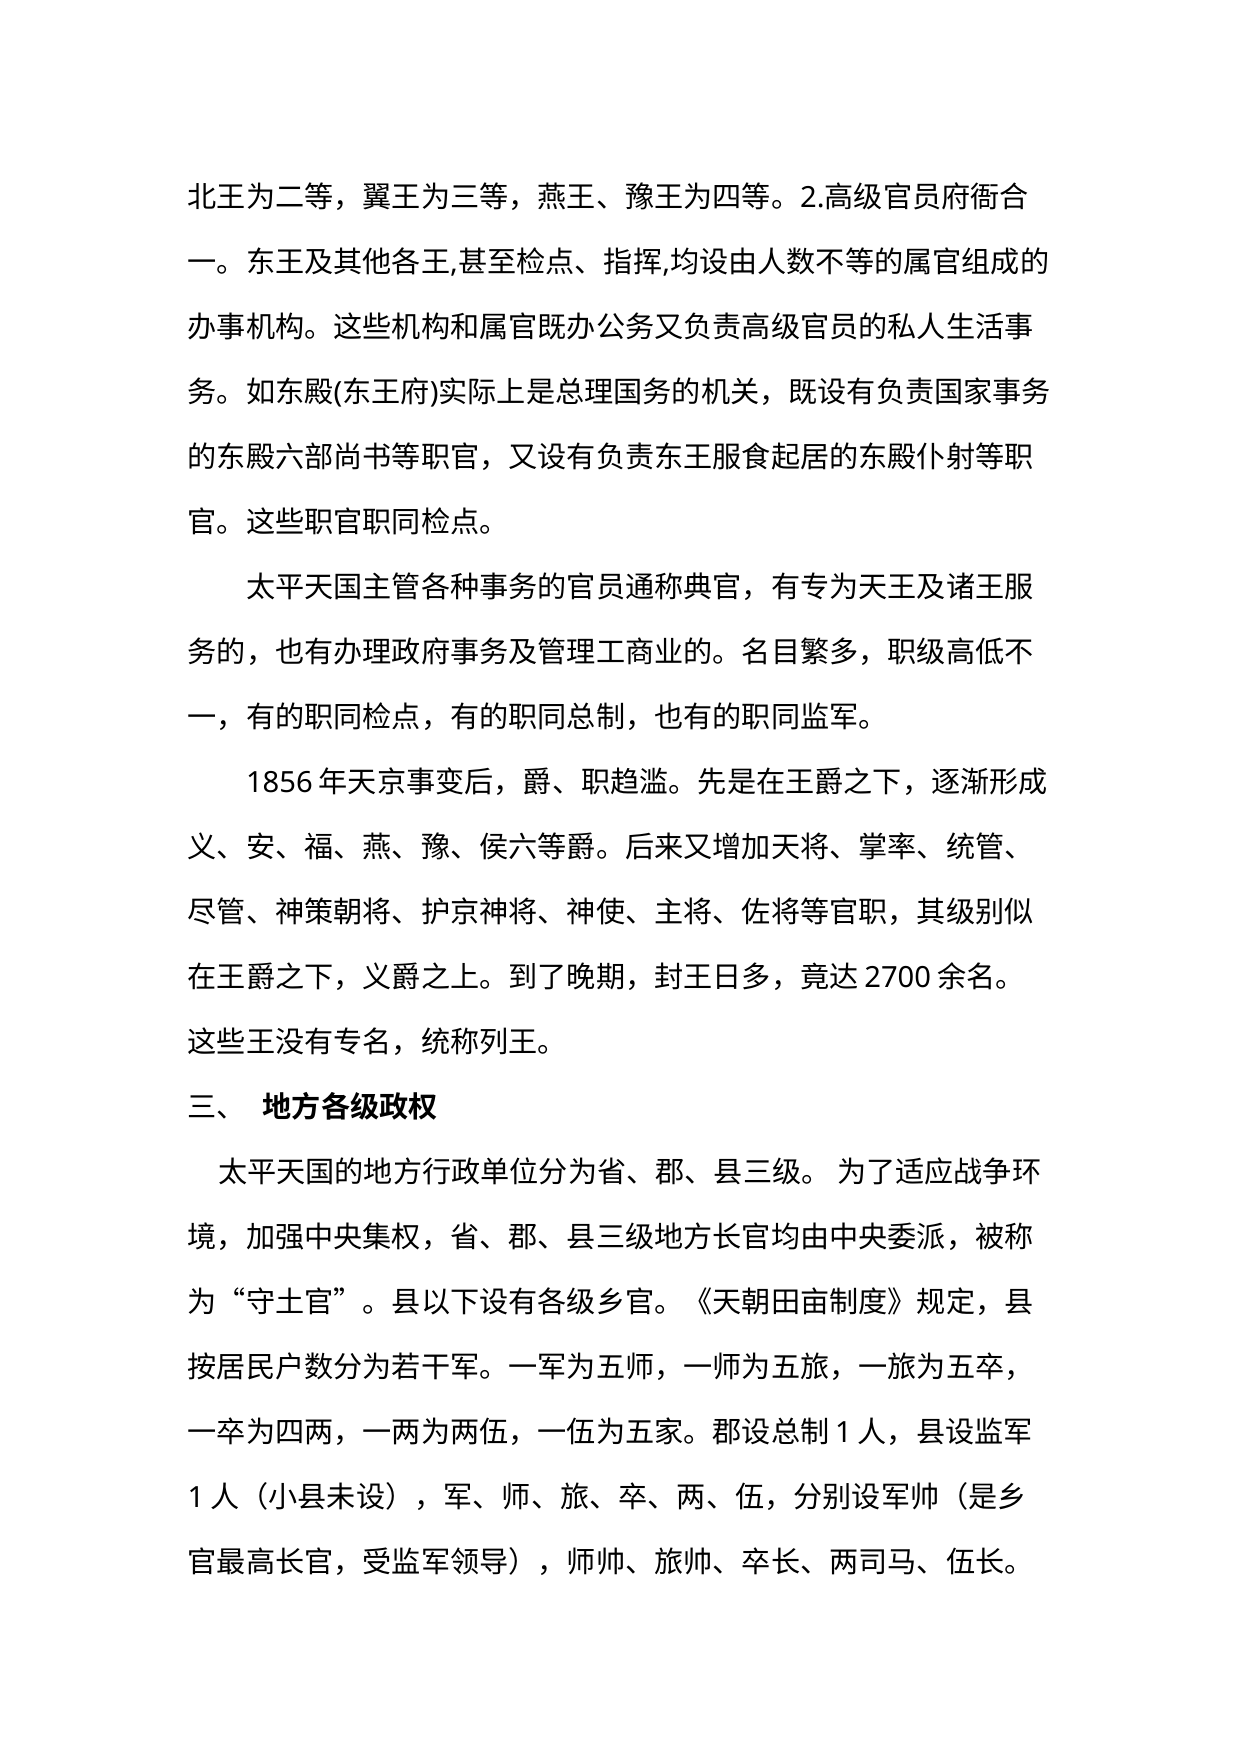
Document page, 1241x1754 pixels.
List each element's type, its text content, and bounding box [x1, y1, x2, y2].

list 地方各级政权 [187, 1072, 1053, 1137]
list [187, 162, 1053, 552]
text 1856年天京事变后，爵、职趋滥。先是在王爵之下，逐渐形成义、安、福、燕、豫、侯六等爵。后来又增加天将、掌率、统管、尽管、神策朝将、护京神将、神使、主将、佐将等官职，其级别似在王爵之下，义爵之上。到了晚期，封王日多，竟达2700余名。这些王没有专名，统称列王。 [187, 747, 1053, 1072]
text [187, 1137, 1053, 1592]
text 太平天国主管各种事务的官员通称典官，有专为天王及诸王服务的，也有办理政府事务及管理工商业的。名目繁多，职级高低不一，有的职同检点，有的职同总制，也有的职同监军。 [187, 552, 1053, 747]
